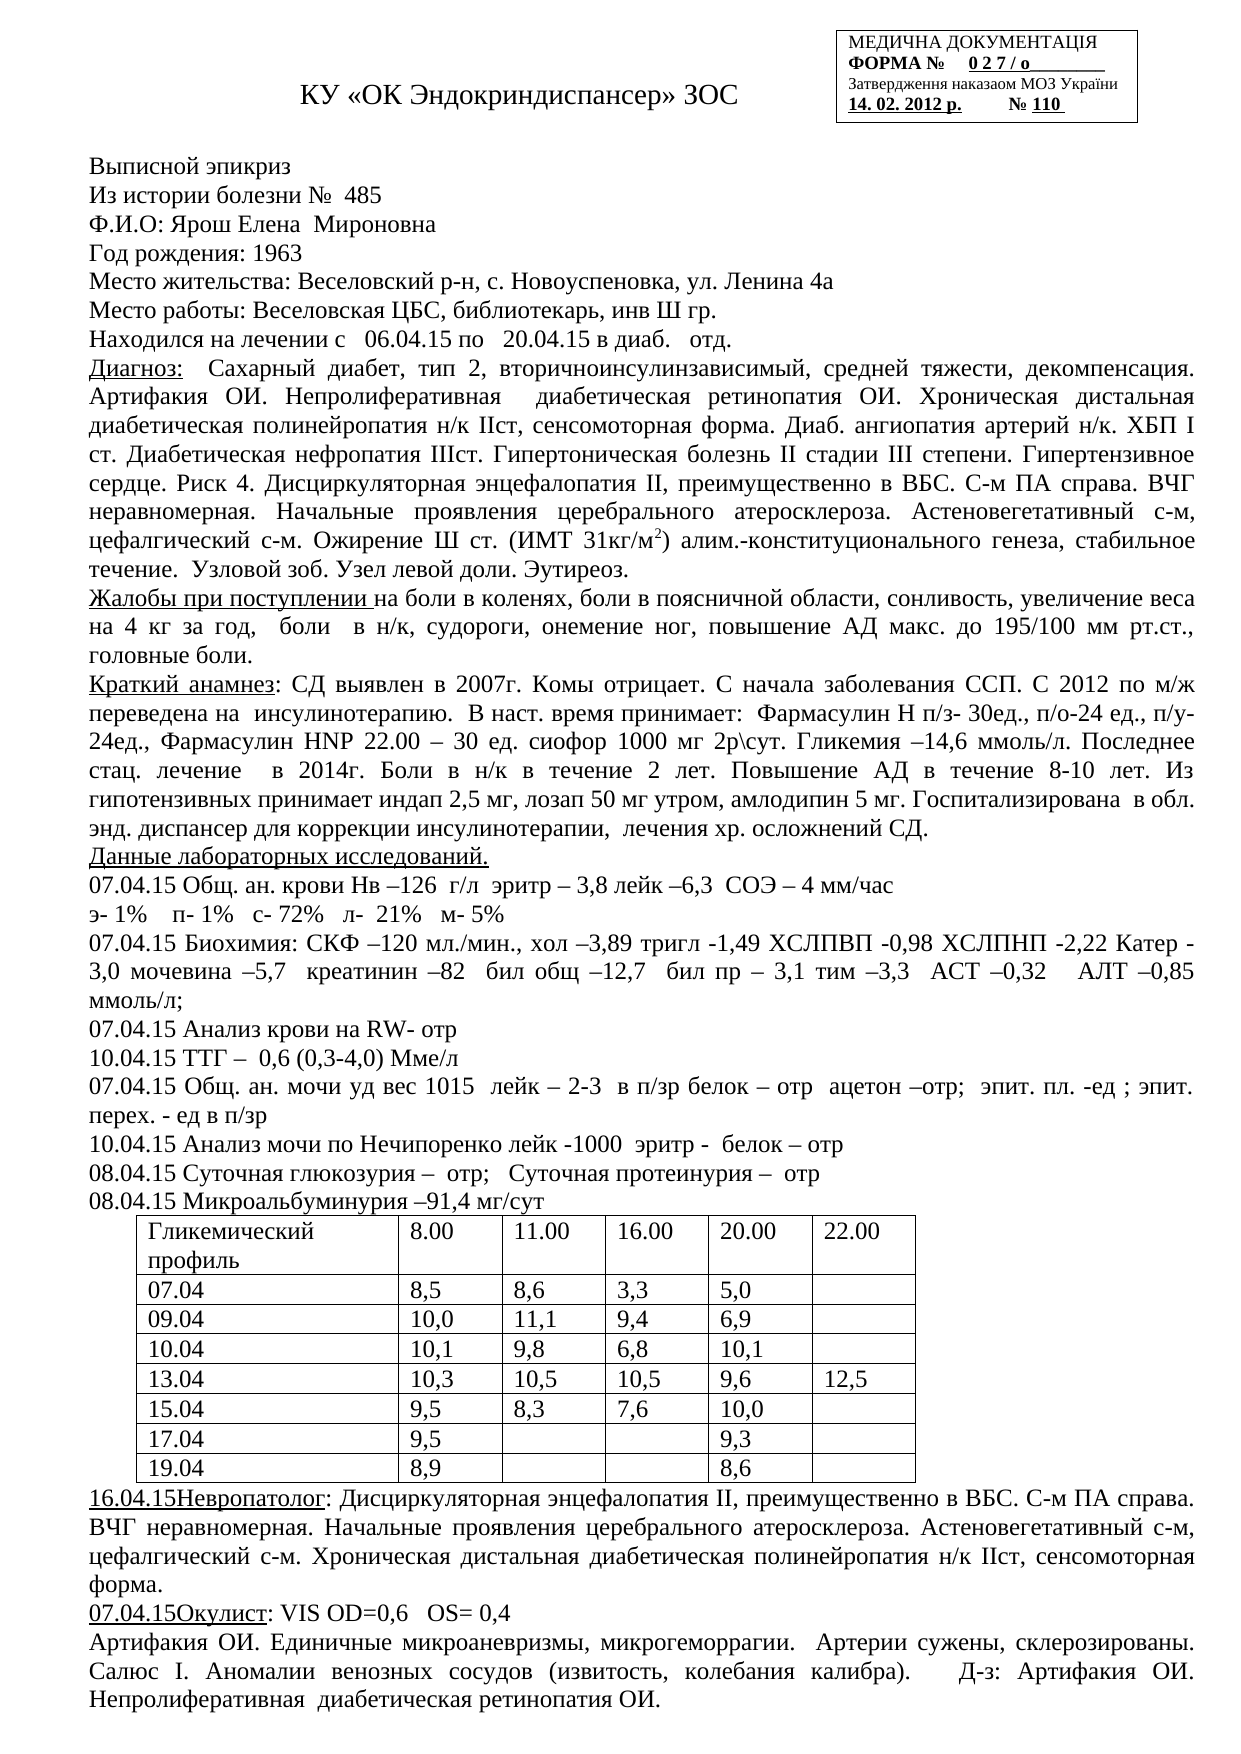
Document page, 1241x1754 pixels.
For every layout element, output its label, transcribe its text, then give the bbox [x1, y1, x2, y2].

table_cell 12,5 [813, 1364, 915, 1393]
subtitle Из истории болезни № 485 [89, 180, 1196, 209]
table_cell 9,4 [606, 1305, 708, 1333]
text 07.04.15 Анализ крови на RW- отр [89, 1014, 1196, 1043]
subtitle 07.04.15 Общ. ан. мочи уд вес 1015 лейк – 2-3 в п/зр белок – отр ацетон –отр; эпит. пл. -ед ; эпит. перех. - ед в п/зр [89, 1071, 1196, 1129]
table_header 11.00 [503, 1216, 605, 1274]
table_cell [813, 1454, 915, 1482]
text Место работы: Веселовская ЦБС, библиотекарь, инв Ш гр. [89, 295, 1196, 324]
table_header 8.00 [399, 1216, 502, 1274]
table_cell 09.04 [137, 1305, 398, 1333]
text 08.04.15 Суточная глюкозурия – отр; Суточная протеинурия – отр [89, 1158, 1196, 1186]
text Краткий анамнез: СД выявлен в 2007г. Комы отрицает. С начала заболевания ССП. С 2012 по м/ж переведена на инсулинотерапию. В наст. время принимает: Фармасулин Н п/з- 30ед., п/о-24 ед., п/у- 24ед., Фармасулин НNР 22.00 – 30 ед. сиофор 1000 мг 2р\сут. Гликемия –14,6 ммоль/л. Последнее стац. лечение в 2014г. Боли в н/к в течение 2 лет. Повышение АД в течение 8-10 лет. Из гипотензивных принимает индап 2,5 мг, лозап 50 мг утром, амлодипин 5 мг. Госпитализирована в обл. энд. диспансер для коррекции инсулинотерапии, лечения хр. осложнений СД. [89, 669, 1196, 841]
table_cell [813, 1394, 915, 1423]
table_cell 8,9 [399, 1454, 502, 1482]
table_cell 6,9 [709, 1305, 812, 1333]
table_cell 6,8 [606, 1334, 708, 1363]
table_cell 13.04 [137, 1364, 398, 1393]
table_cell [813, 1334, 915, 1363]
table_cell 9,8 [503, 1334, 605, 1363]
table_header 22.00 [813, 1216, 915, 1274]
table_cell 11,1 [503, 1305, 605, 1333]
table_header 16.00 [606, 1216, 708, 1274]
table_cell 9,3 [709, 1424, 812, 1452]
table_cell 10,5 [606, 1364, 708, 1393]
subtitle 08.04.15 Микроальбуминурия –91,4 мг/сут [89, 1186, 1196, 1215]
text Данные лабораторных исследований. [89, 841, 1196, 870]
text Находился на лечении с 06.04.15 по 20.04.15 в диаб. отд. [89, 324, 1196, 353]
table_header Гликемический профиль [137, 1216, 398, 1274]
table_cell 8,6 [503, 1275, 605, 1303]
text 07.04.15 Общ. ан. крови Нв –126 г/л эритр – 3,8 лейк –6,3 СОЭ – 4 мм/час [89, 870, 1196, 899]
table_cell [503, 1424, 605, 1452]
table_cell 8,6 [709, 1454, 812, 1482]
table_cell 15.04 [137, 1394, 398, 1423]
text 10.04.15 Анализ мочи по Нечипоренко лейк -1000 эритр - белок – отр [89, 1129, 1196, 1158]
text Диагноз: Сахарный диабет, тип 2, вторичноинсулинзависимый, средней тяжести, декомпенсация. Артифакия ОИ. Непролиферативная диабетическая ретинопатия ОИ. Хроническая дистальная диабетическая полинейропатия н/к IIст, сенсомоторная форма. Диаб. ангиопатия артерий н/к. ХБП I ст. Диабетическая нефропатия IIIст. Гипертоническая болезнь II стадии III степени. Гипертензивное сердце. Риск 4. Дисциркуляторная энцефалопатия II, преимущественно в ВБС. С-м ПА справа. ВЧГ неравномерная. Начальные проявления церебрального атеросклероза. Астеновегетативный с-м, цефалгический с-м. Ожирение Ш ст. (ИМТ 31кг/м2) алим.-конституционального генеза, стабильное течение. Узловой зоб. Узел левой доли. Эутиреоз. [89, 353, 1196, 583]
table_cell 5,0 [709, 1275, 812, 1303]
table_cell 10,1 [399, 1334, 502, 1363]
table_cell 07.04 [137, 1275, 398, 1303]
table_cell 8,5 [399, 1275, 502, 1303]
text 07.04.15Окулист: VIS OD=0,6 OS= 0,4 [89, 1598, 1196, 1627]
table_cell 9,6 [709, 1364, 812, 1393]
table_cell 9,5 [399, 1394, 502, 1423]
text 16.04.15Невропатолог: Дисциркуляторная энцефалопатия II, преимущественно в ВБС. С-м ПА справа. ВЧГ неравномерная. Начальные проявления церебрального атеросклероза. Астеновегетативный с-м, цефалгический с-м. Хроническая дистальная диабетическая полинейропатия н/к IIст, сенсомоторная форма. [89, 1483, 1196, 1598]
table_cell 10,0 [709, 1394, 812, 1423]
table_cell 10.04 [137, 1334, 398, 1363]
table_cell [503, 1454, 605, 1482]
table_cell 10,5 [503, 1364, 605, 1393]
table_cell 10,0 [399, 1305, 502, 1333]
table_cell [813, 1275, 915, 1303]
table_cell [813, 1305, 915, 1333]
table_cell [606, 1424, 708, 1452]
table_header 20.00 [709, 1216, 812, 1274]
table_cell [606, 1454, 708, 1482]
subtitle Выписной эпикриз [89, 151, 1202, 180]
text э- 1% п- 1% с- 72% л- 21% м- 5% [89, 899, 1196, 928]
table_cell 7,6 [606, 1394, 708, 1423]
table_cell [813, 1424, 915, 1452]
text 10.04.15 ТТГ – 0,6 (0,3-4,0) Мме/л [89, 1043, 1196, 1071]
text Жалобы при поступлении на боли в коленях, боли в поясничной области, сонливость, увеличение веса на 4 кг за год, боли в н/к, судороги, онемение ног, повышение АД макс. до 195/100 мм рт.ст., головные боли. [89, 583, 1196, 669]
table_cell 19.04 [137, 1454, 398, 1482]
table_cell 9,5 [399, 1424, 502, 1452]
text 07.04.15 Биохимия: СКФ –120 мл./мин., хол –3,89 тригл -1,49 ХСЛПВП -0,98 ХСЛПНП -2,22 Катер -3,0 мочевина –5,7 креатинин –82 бил общ –12,7 бил пр – 3,1 тим –3,3 АСТ –0,32 АЛТ –0,85 ммоль/л; [89, 928, 1196, 1014]
table_cell 10,3 [399, 1364, 502, 1393]
text Артифакия ОИ. Единичные микроаневризмы, микрогеморрагии. Артерии сужены, склерозированы. Салюс I. Аномалии венозных сосудов (извитость, колебания калибра). Д-з: Артифакия ОИ. Непролиферативная диабетическая ретинопатия ОИ. [89, 1627, 1196, 1713]
table_cell 10,1 [709, 1334, 812, 1363]
table_cell 8,3 [503, 1394, 605, 1423]
subtitle Ф.И.О: Ярош Елена Мироновна [89, 209, 1196, 238]
text Год рождения: 1963 [89, 238, 1196, 266]
table_cell 17.04 [137, 1424, 398, 1452]
table_cell 3,3 [606, 1275, 708, 1303]
text Место жительства: Веселовский р-н, с. Новоуспеновка, ул. Ленина 4а [89, 266, 1196, 295]
